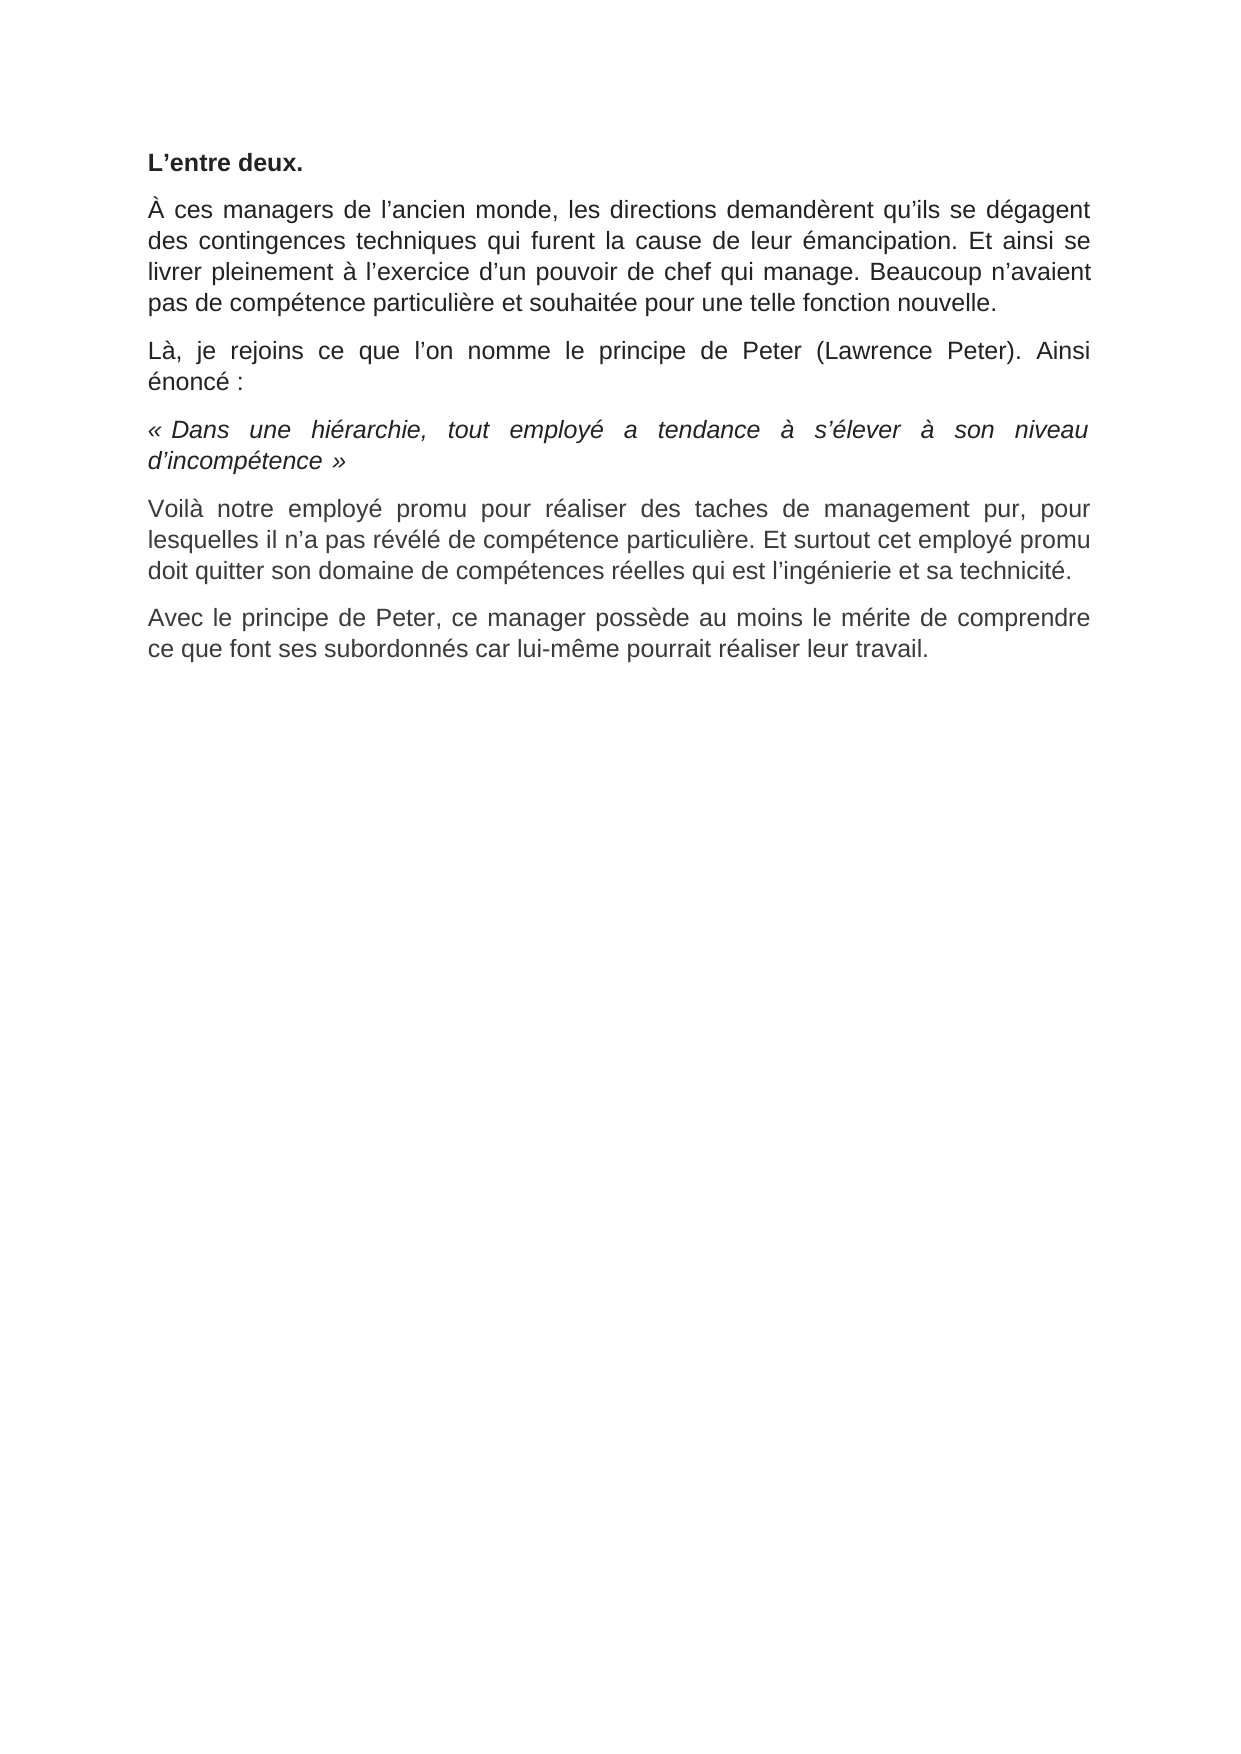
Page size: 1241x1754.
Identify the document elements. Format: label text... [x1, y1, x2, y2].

text « Dans une hiérarchie, tout employé a tendance à s’élever à son niveau d’incompétence » [148, 415, 1093, 475]
text Là, je rejoins ce que l’on nomme le principe de Peter (Lawrence Peter). Ainsi énoncé : [148, 336, 1093, 396]
text L’entre deux. [148, 148, 1093, 176]
text À ces managers de l’ancien monde, les directions demandèrent qu’ils se dégagent des contingences techniques qui furent la cause de leur émancipation. Et ainsi se livrer pleinement à l’exercice d’un pouvoir de chef qui manage. Beaucoup n’avaient pas de compétence particulière et souhaitée pour une telle fonction nouvelle. [148, 195, 1093, 317]
text Avec le principe de Peter, ce manager possède au moins le mérite de comprendre ce que font ses subordonnés car lui-même pourrait réaliser leur travail. [148, 632, 1093, 663]
text Voilà notre employé promu pour réaliser des taches de management pur, pour lesquelles il n’a pas révélé de compétence particulière. Et surtout cet employé promu doit quitter son domaine de compétences réelles qui est l’ingénierie et sa technicité. [148, 553, 1093, 584]
